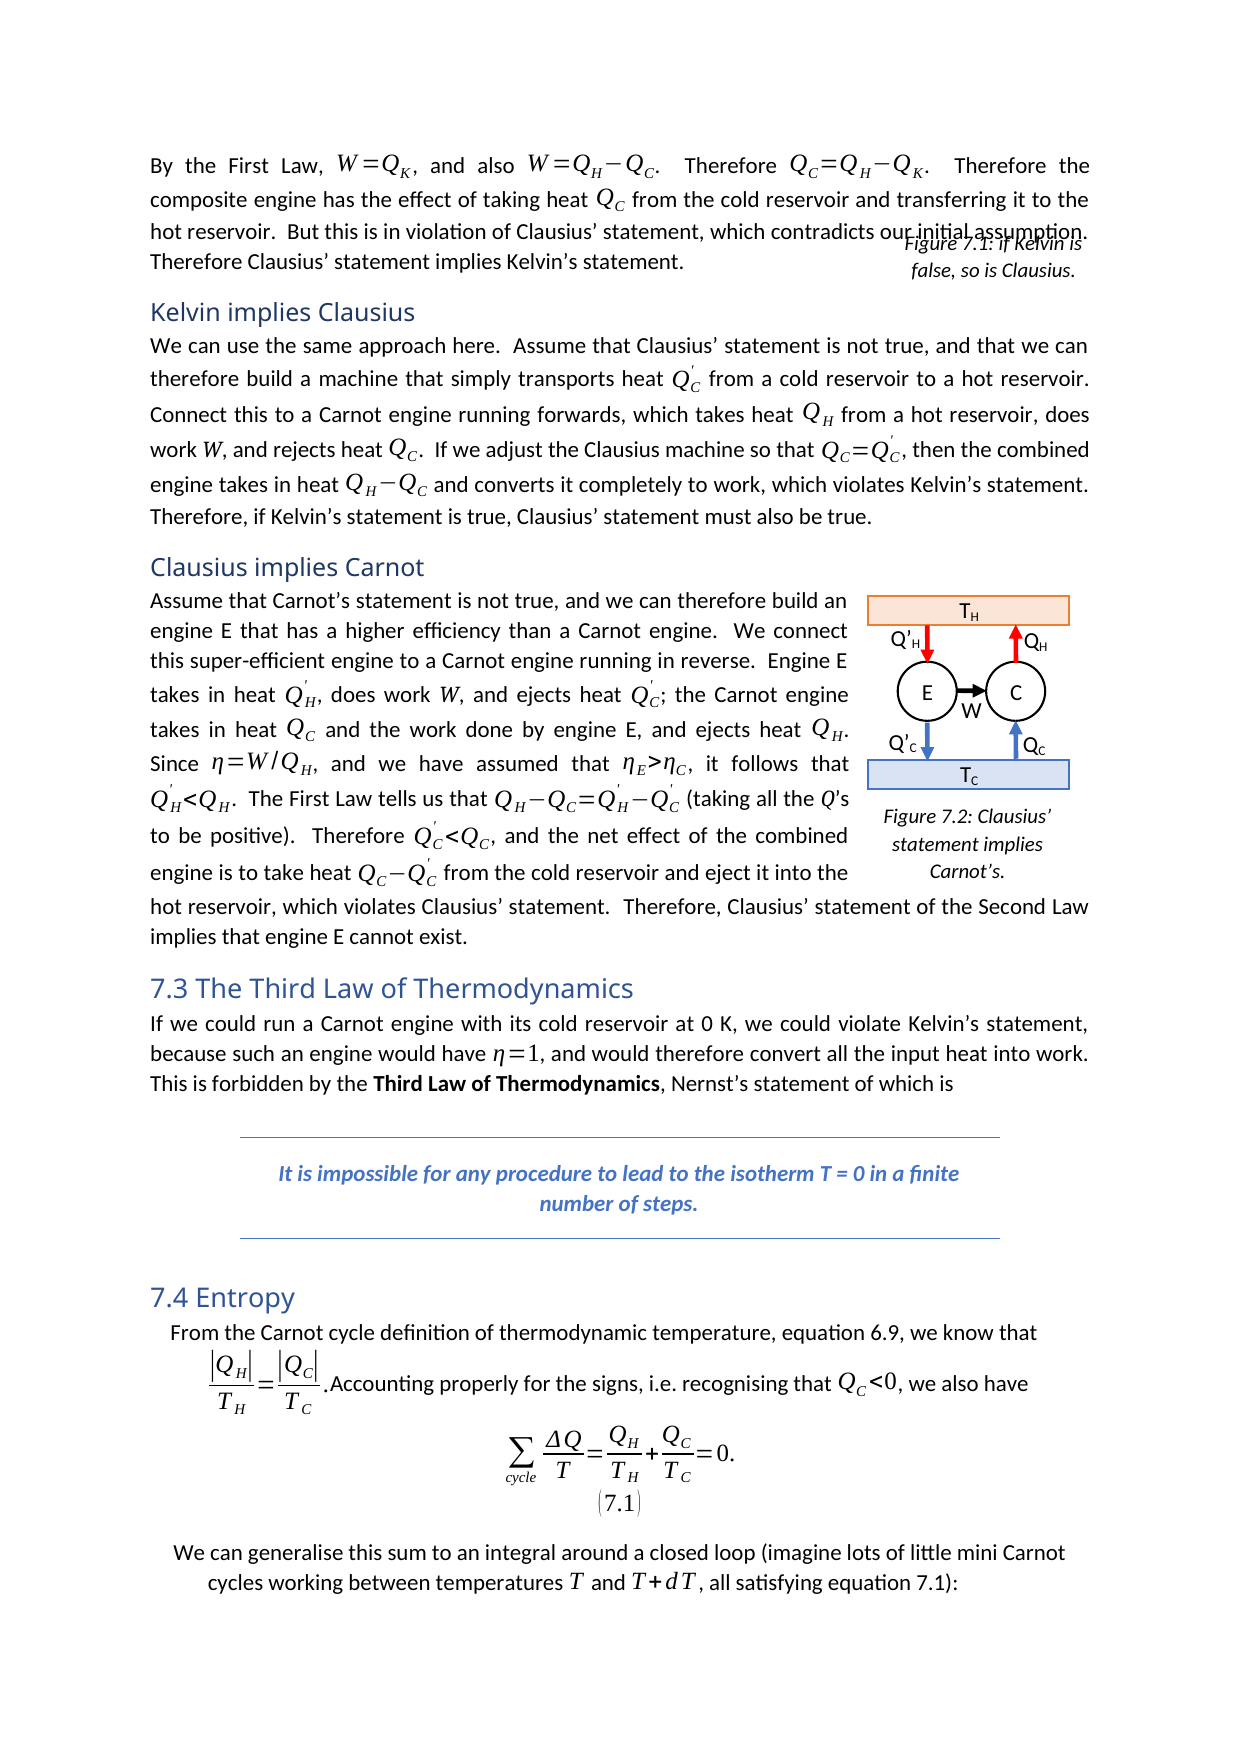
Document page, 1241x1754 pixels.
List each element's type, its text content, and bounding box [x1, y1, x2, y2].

subtitle 7.3 The Third Law of Thermodynamics [150, 969, 1090, 1006]
text It is impossible for any procedure to lead to the isotherm T = 0 in a finite number of steps. [240, 1138, 1000, 1238]
text We can use the same approach here. Assume that Clausius’ statement is not true, and that we can therefore build a machine that simply transports heat from a cold reservoir to a hot reservoir. Connect this to a Carnot engine running forwards, which takes heat from a hot reservoir, does work W, and rejects heat . If we adjust the Clausius machine so that , then the combined engine takes in heat and converts it completely to work, which violates Kelvin’s statement. Therefore, if Kelvin’s statement is true, Clausius’ statement must also be true. [150, 331, 1090, 530]
subtitle Clausius implies Carnot [150, 549, 1090, 583]
text If we could run a Carnot engine with its cold reservoir at 0 K, we could violate Kelvin’s statement, because such an engine would have , and would therefore convert all the input heat into work. This is forbidden by the Third Law of Thermodynamics, Nernst’s statement of which is [150, 1009, 1090, 1097]
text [150, 1538, 1090, 1596]
text From the Carnot cycle definition of thermodynamic temperature, equation 6.9, we know that Accounting properly for the signs, i.e. recognising that , we also have [150, 1318, 1090, 1519]
text Assume that Carnot’s statement is not true, and we can therefore build an engine E that has a higher efficiency than a Carnot engine. We connect this super-efficient engine to a Carnot engine running in reverse. Engine E takes in heat , does work W, and ejects heat ; the Carnot engine takes in heat and the work done by engine E, and ejects heat . Since , and we have assumed that , it follows that . The First Law tells us that (taking all the Q’s to be positive). Therefore , and the net effect of the combined engine is to take heat from the cold reservoir and eject it into the hot reservoir, which violates Clausius’ statement. Therefore, Clausius’ statement of the Second Law implies that engine E cannot exist. [150, 586, 1090, 950]
text By the First Law, , and also . Therefore . Therefore the composite engine has the effect of taking heat from the cold reservoir and transferring it to the hot reservoir. But this is in violation of Clausius’ statement, which contradicts our initial assumption. Therefore Clausius’ statement implies Kelvin’s statement. [150, 150, 1090, 275]
subtitle 7.4 Entropy [150, 1279, 1090, 1316]
subtitle Kelvin implies Clausius [150, 294, 1090, 328]
